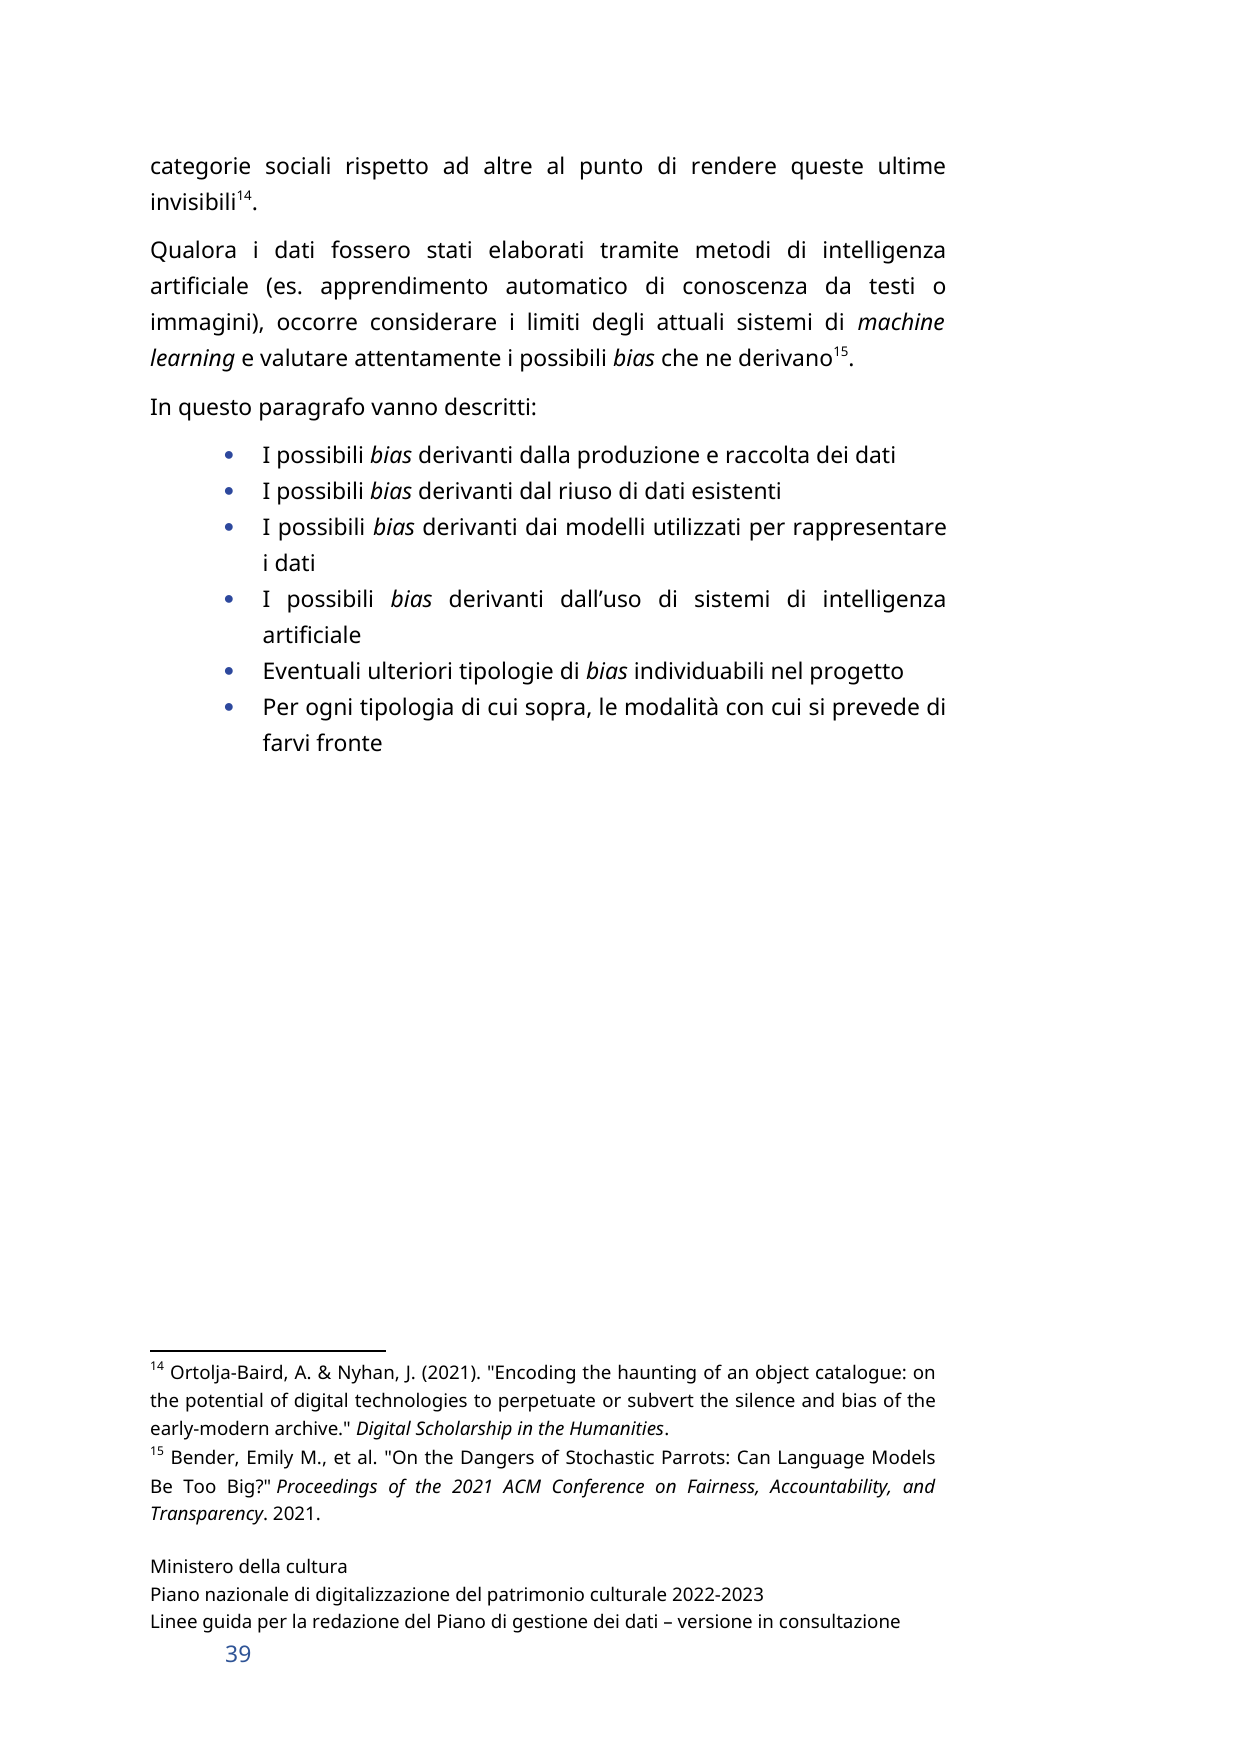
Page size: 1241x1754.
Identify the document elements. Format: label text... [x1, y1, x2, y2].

text In questo paragrafo vanno descritti: [150, 391, 947, 422]
text Qualora i dati fossero stati elaborati tramite metodi di intelligenza artificiale (es. apprendimento automatico di conoscenza da testi o immagini), occorre considerare i limiti degli attuali sistemi di machine learning e valutare attentamente i possibili bias che ne derivano. [150, 234, 947, 373]
list I possibili bias derivanti dal riuso di dati esistenti [225, 475, 947, 506]
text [150, 150, 947, 217]
list Eventuali ulteriori tipologie di bias individuabili nel progetto [225, 655, 947, 686]
list I possibili bias derivanti dalla produzione e raccolta dei dati [225, 439, 947, 470]
list Per ogni tipologia di cui sopra, le modalità con cui si prevede di farvi fronte [225, 691, 947, 758]
list I possibili bias derivanti dai modelli utilizzati per rappresentare i dati [225, 511, 947, 578]
list I possibili bias derivanti dall’uso di sistemi di intelligenza artificiale [225, 583, 947, 650]
